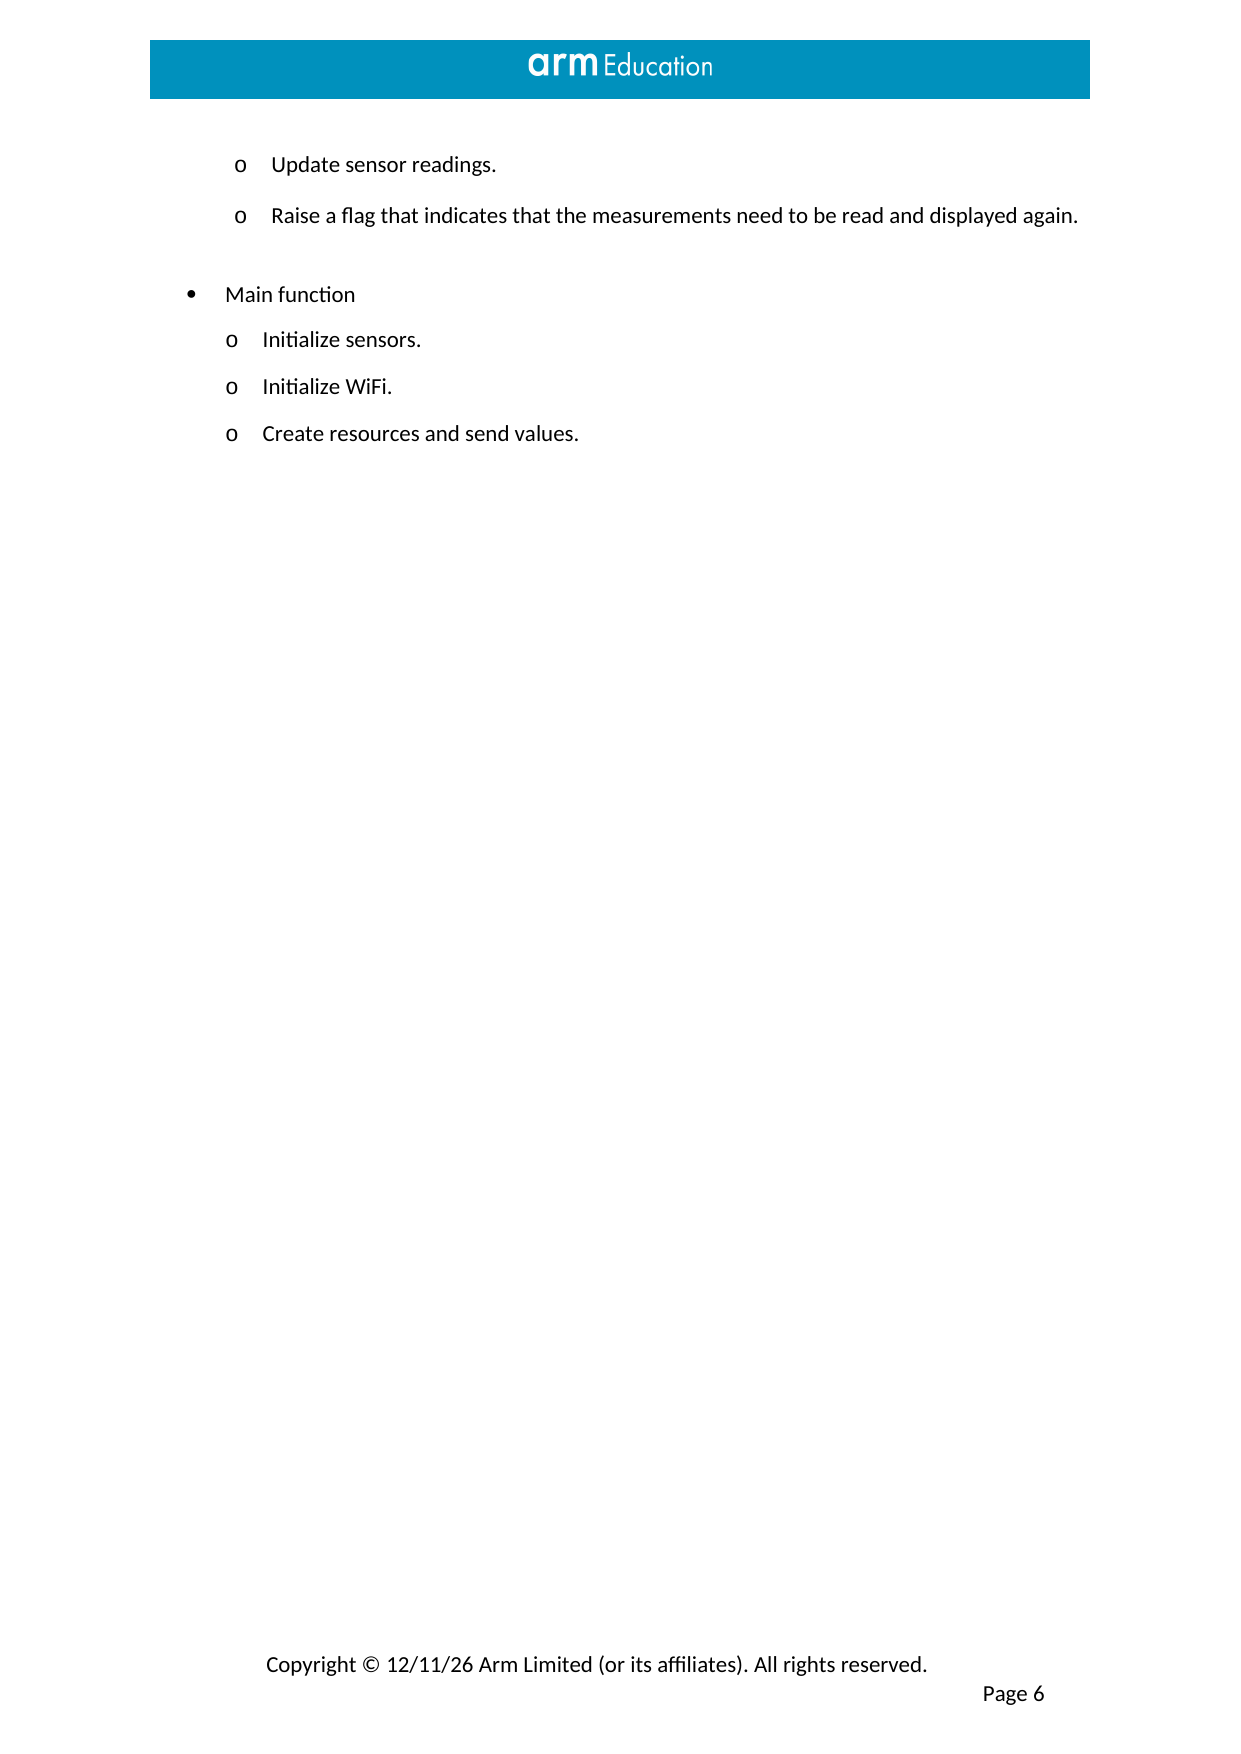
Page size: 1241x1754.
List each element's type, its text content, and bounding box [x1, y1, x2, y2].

picture [529, 54, 548, 75]
list Initialize WiFi. [225, 372, 1090, 401]
picture [675, 58, 679, 75]
list Main function [187, 280, 1090, 308]
list Raise a flag that indicates that the measurements need to be read and displayed again. [234, 201, 1090, 230]
list Initialize sensors. [225, 325, 1090, 354]
picture [606, 55, 615, 75]
picture [570, 54, 597, 75]
list Create resources and send values. [225, 419, 1090, 448]
list Update sensor readings. [234, 150, 1090, 179]
picture [554, 54, 566, 75]
